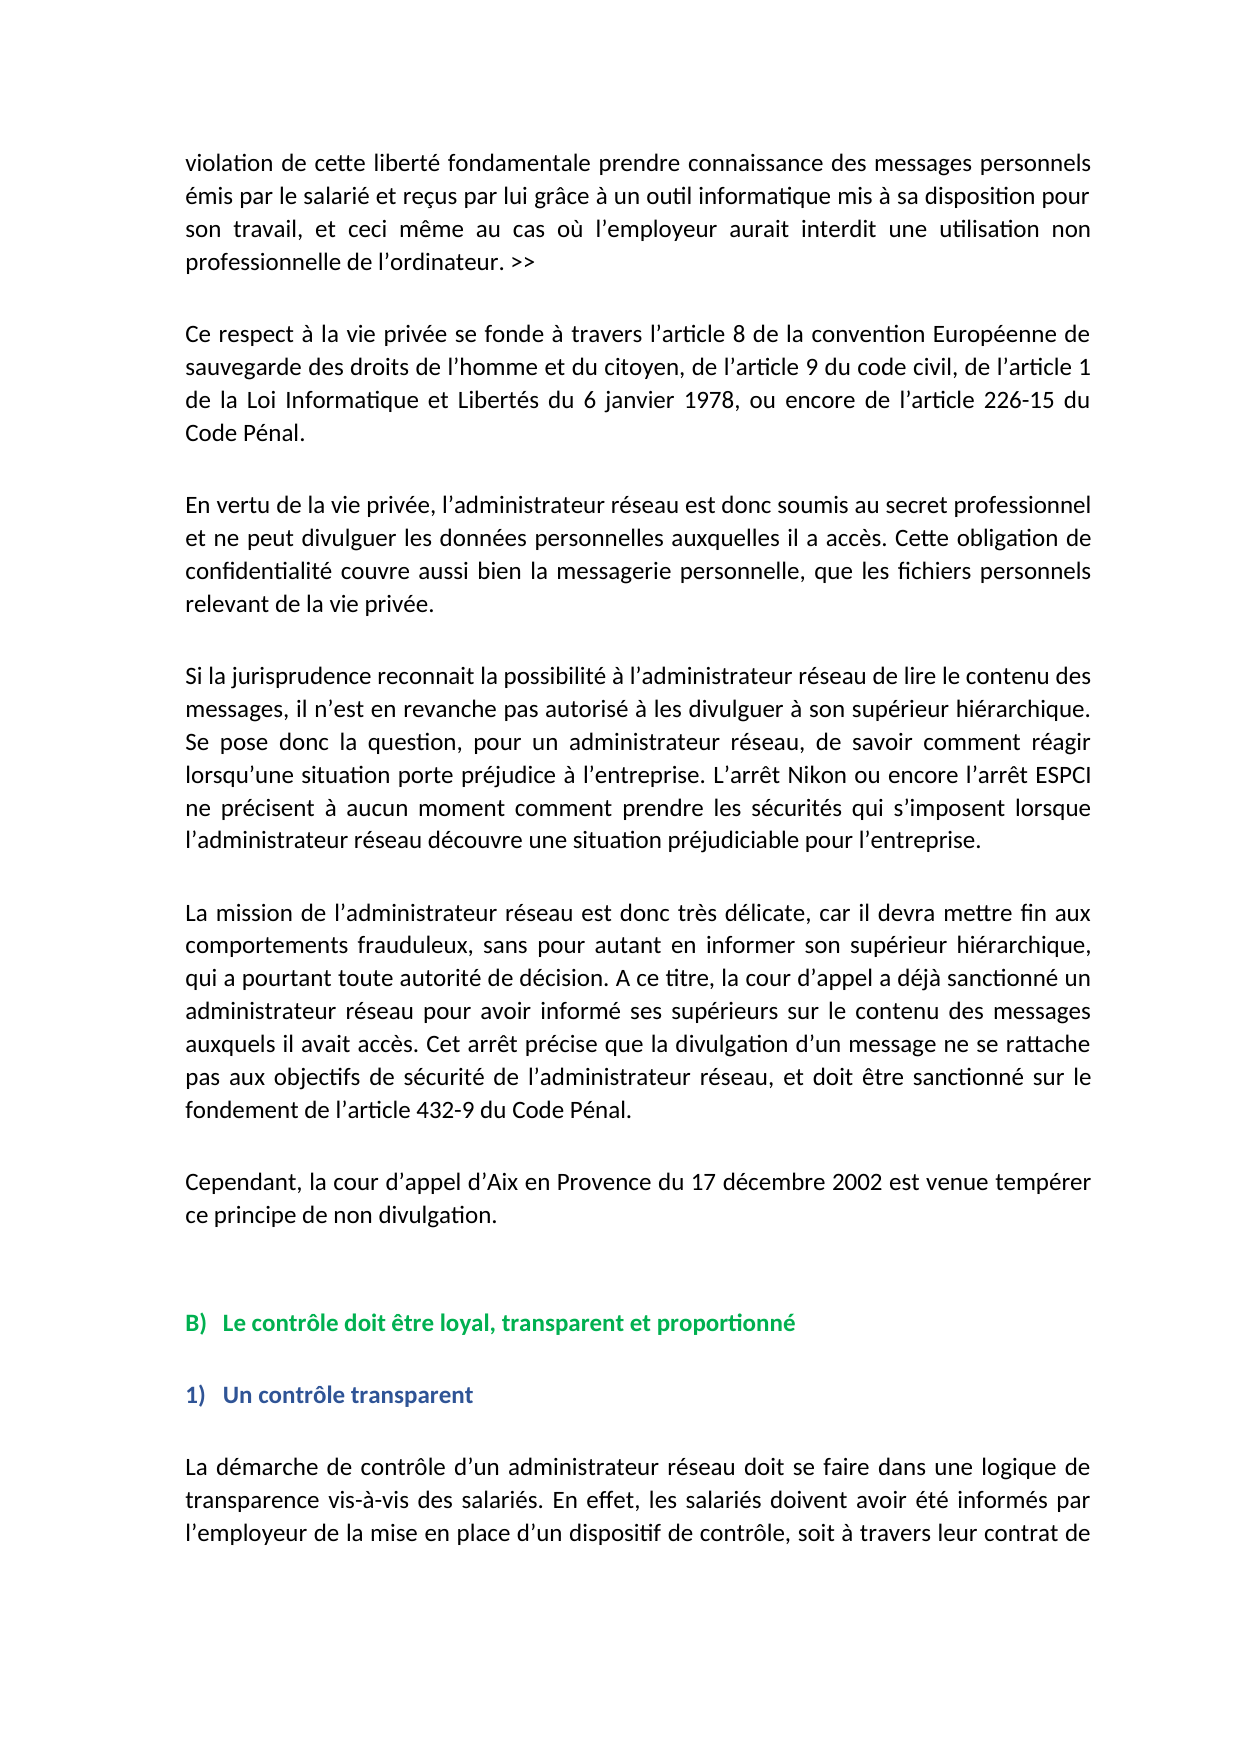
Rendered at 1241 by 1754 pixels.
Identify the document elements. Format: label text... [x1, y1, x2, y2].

list Le contrôle doit être loyal, transparent et proportionné [185, 1307, 1093, 1338]
text Ce respect à la vie privée se fonde à travers l’article 8 de la convention Européenne de sauvegarde des droits de l’homme et du citoyen, de l’article 9 du code civil, de l’article 1 de la Loi Informatique et Libertés du 6 janvier 1978, ou encore de l’article 226-15 du Code Pénal. [185, 318, 1093, 448]
list Un contrôle transparent [185, 1379, 1093, 1410]
text En vertu de la vie privée, l’administrateur réseau est donc soumis au secret professionnel et ne peut divulguer les données personnelles auxquelles il a accès. Cette obligation de confidentialité couvre aussi bien la messagerie personnelle, que les fichiers personnels relevant de la vie privée. [185, 489, 1093, 618]
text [185, 148, 1093, 277]
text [185, 1452, 1093, 1548]
text Cependant, la cour d’appel d’Aix en Provence du 17 décembre 2002 est venue tempérer ce principe de non divulgation. [185, 1166, 1093, 1230]
text Si la jurisprudence reconnait la possibilité à l’administrateur réseau de lire le contenu des messages, il n’est en revanche pas autorisé à les divulguer à son supérieur hiérarchique. Se pose donc la question, pour un administrateur réseau, de savoir comment réagir lorsqu’une situation porte préjudice à l’entreprise. L’arrêt Nikon ou encore l’arrêt ESPCI ne précisent à aucun moment comment prendre les sécurités qui s’imposent lorsque l’administrateur réseau découvre une situation préjudiciable pour l’entreprise. [185, 660, 1093, 855]
text La mission de l’administrateur réseau est donc très délicate, car il devra mettre fin aux comportements frauduleux, sans pour autant en informer son supérieur hiérarchique, qui a pourtant toute autorité de décision. A ce titre, la cour d’appel a déjà sanctionné un administrateur réseau pour avoir informé ses supérieurs sur le contenu des messages auxquels il avait accès. Cet arrêt précise que la divulgation d’un message ne se rattache pas aux objectifs de sécurité de l’administrateur réseau, et doit être sanctionné sur le fondement de l’article 432-9 du Code Pénal. [185, 897, 1093, 1125]
